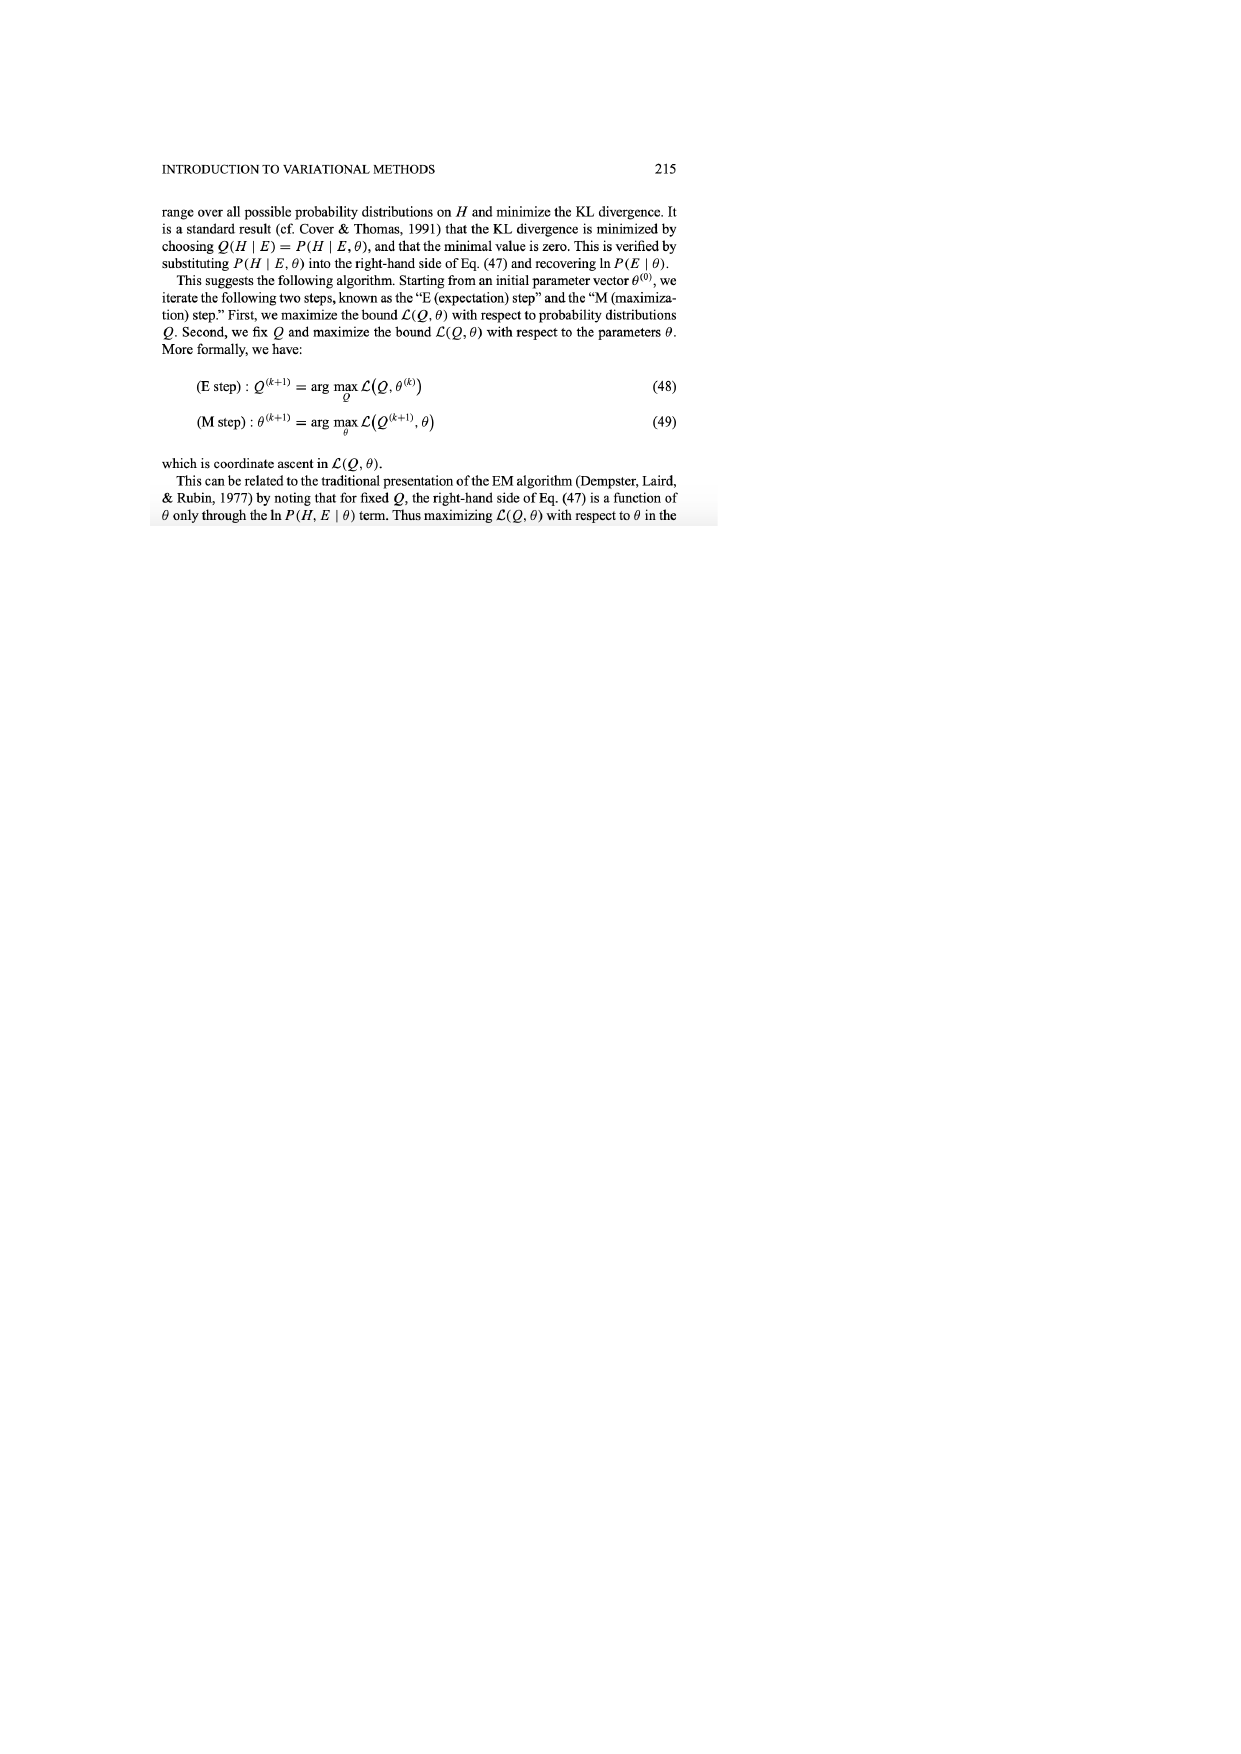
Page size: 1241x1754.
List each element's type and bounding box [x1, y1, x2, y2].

picture [150, 150, 718, 526]
